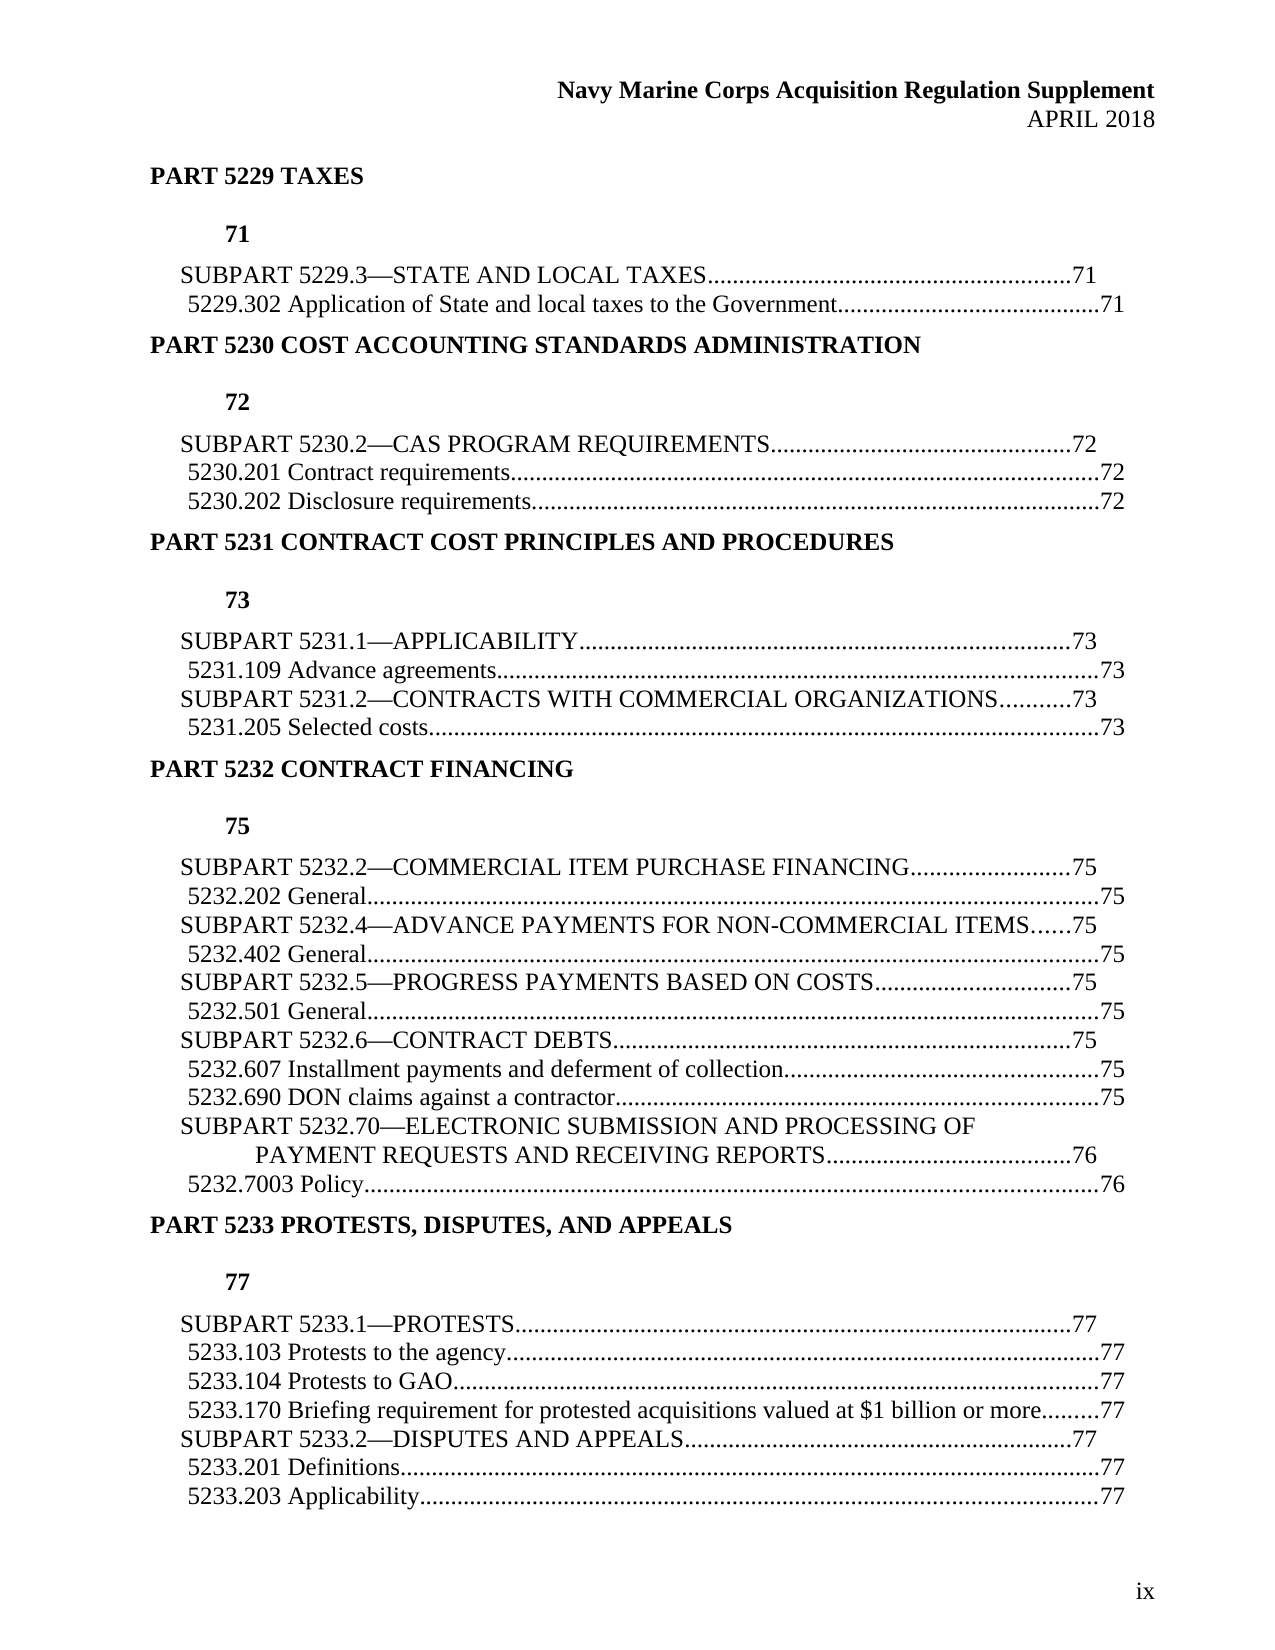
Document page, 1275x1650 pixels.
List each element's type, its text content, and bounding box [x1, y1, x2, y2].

text 5233.103 Protests to the agency. 77 [187, 1337, 1097, 1366]
text 5232.607 Installment payments and deferment of collection. 75 [187, 1054, 1097, 1082]
text 5233.170 Briefing requirement for protested acquisitions valued at $1 billion or more. 77 [187, 1395, 1097, 1424]
text SUBPART 5233.2—DISPUTES AND APPEALS 77 [180, 1424, 1097, 1452]
text 5233.203 Applicability. 77 [187, 1481, 1097, 1510]
text 5229.302 Application of State and local taxes to the Government. 71 [187, 289, 1097, 317]
text SUBPART 5232.4—ADVANCE PAYMENTS FOR NON-COMMERCIAL ITEMS 75 [180, 910, 1097, 939]
text 5232.690 DON claims against a contractor. 75 [187, 1082, 1097, 1111]
text 5231.109 Advance agreements. 73 [187, 655, 1097, 684]
text SUBPART 5233.1—PROTESTS 77 [180, 1309, 1097, 1337]
text 5233.201 Definitions. 77 [187, 1452, 1097, 1481]
text 5231.205 Selected costs. 73 [187, 712, 1097, 741]
text SUBPART 5232.5—PROGRESS PAYMENTS BASED ON COSTS 75 [180, 967, 1097, 996]
text 5230.202 Disclosure requirements. 72 [187, 486, 1097, 515]
text SUBPART 5232.6—CONTRACT DEBTS 75 [180, 1025, 1097, 1054]
text 5233.104 Protests to GAO. 77 [187, 1366, 1097, 1395]
text PART 5229 TAXES 71 [150, 161, 1097, 247]
text 5232.402 General. 75 [187, 939, 1097, 967]
text SUBPART 5232.70—ELECTRONIC SUBMISSION AND PROCESSING OF PAYMENT REQUESTS AND RECEIVING REPORTS 76 [180, 1111, 1097, 1169]
text 5232.202 General. 75 [187, 881, 1097, 910]
text SUBPART 5231.2—CONTRACTS WITH COMMERCIAL ORGANIZATIONS 73 [180, 684, 1097, 712]
text 5232.7003 Policy. 76 [187, 1169, 1097, 1197]
text PART 5231 CONTRACT COST PRINCIPLES AND PROCEDURES 73 [150, 527, 1097, 614]
text 5230.201 Contract requirements. 72 [187, 457, 1097, 486]
text PART 5232 CONTRACT FINANCING 75 [150, 754, 1097, 840]
text PART 5233 PROTESTS, DISPUTES, AND APPEALS 77 [150, 1210, 1097, 1296]
text 5232.501 General. 75 [187, 996, 1097, 1025]
text PART 5230 COST ACCOUNTING STANDARDS ADMINISTRATION 72 [150, 330, 1097, 416]
text SUBPART 5229.3—STATE AND LOCAL TAXES 71 [180, 260, 1097, 289]
text SUBPART 5230.2—CAS PROGRAM REQUIREMENTS 72 [180, 429, 1097, 457]
text SUBPART 5232.2—COMMERCIAL ITEM PURCHASE FINANCING 75 [180, 852, 1097, 881]
text SUBPART 5231.1—APPLICABILITY 73 [180, 626, 1097, 655]
